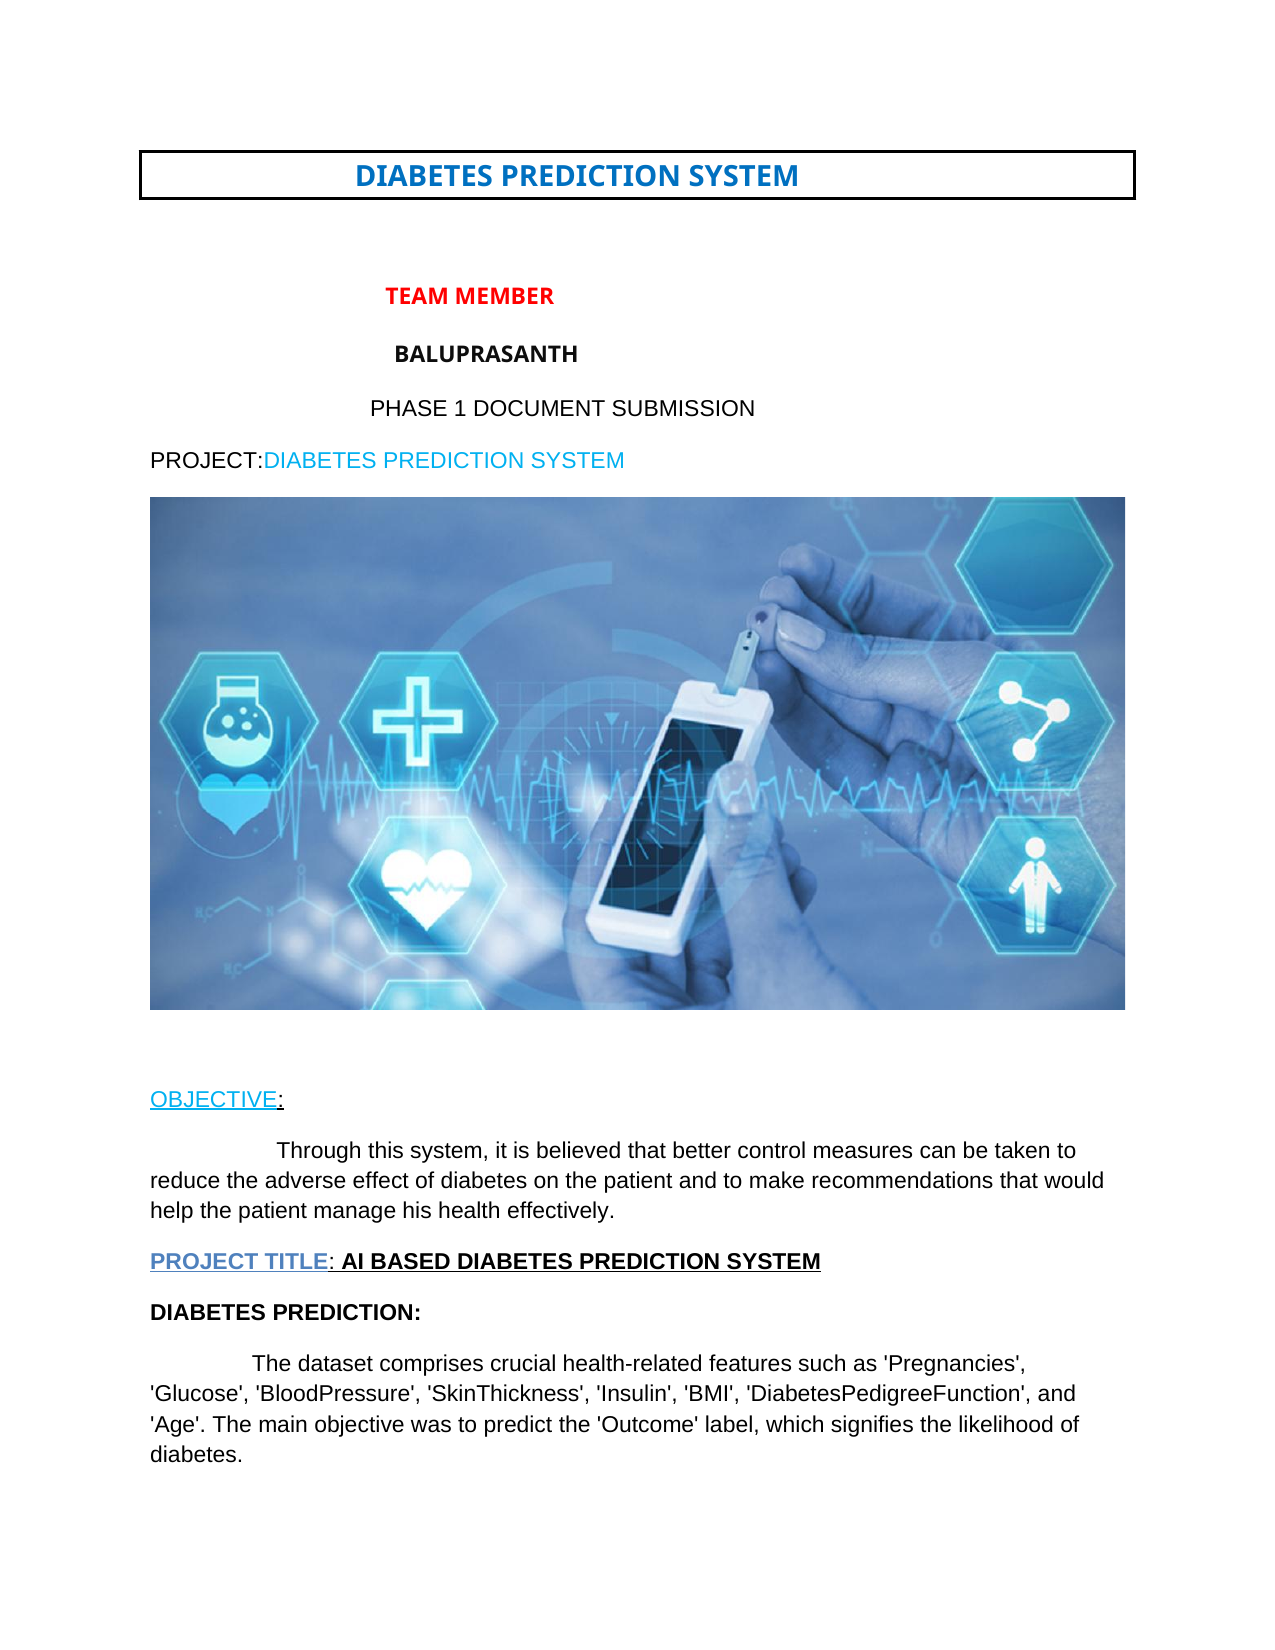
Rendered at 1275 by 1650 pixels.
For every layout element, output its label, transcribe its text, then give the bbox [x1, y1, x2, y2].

text PHASE 1 DOCUMENT SUBMISSION [150, 395, 1125, 421]
text PROJECT TITLE: AI BASED DIABETES PREDICTION SYSTEM [150, 1248, 1125, 1274]
text DIABETES PREDICTION: [150, 1299, 1125, 1325]
text PROJECT:DIABETES PREDICTION SYSTEM [150, 447, 1125, 473]
text TEAM MEMBER [150, 280, 1125, 311]
text The dataset comprises crucial health-related features such as 'Pregnancies', 'Glucose', 'BloodPressure', 'SkinThickness', 'Insulin', 'BMI', 'DiabetesPedigreeFunction', and 'Age'. The main objective was to predict the 'Outcome' label, which signifies the likelihood of diabetes. [150, 1350, 1125, 1467]
text BALUPRASANTH [150, 338, 1125, 369]
text Through this system, it is believed that better control measures can be taken to reduce the adverse effect of diabetes on the patient and to make recommendations that would help the patient manage his health effectively. [150, 1137, 1125, 1223]
text DIABETES PREDICTION SYSTEM [142, 153, 1133, 197]
text OBJECTIVE: [150, 1086, 1125, 1112]
picture [150, 497, 1125, 1010]
